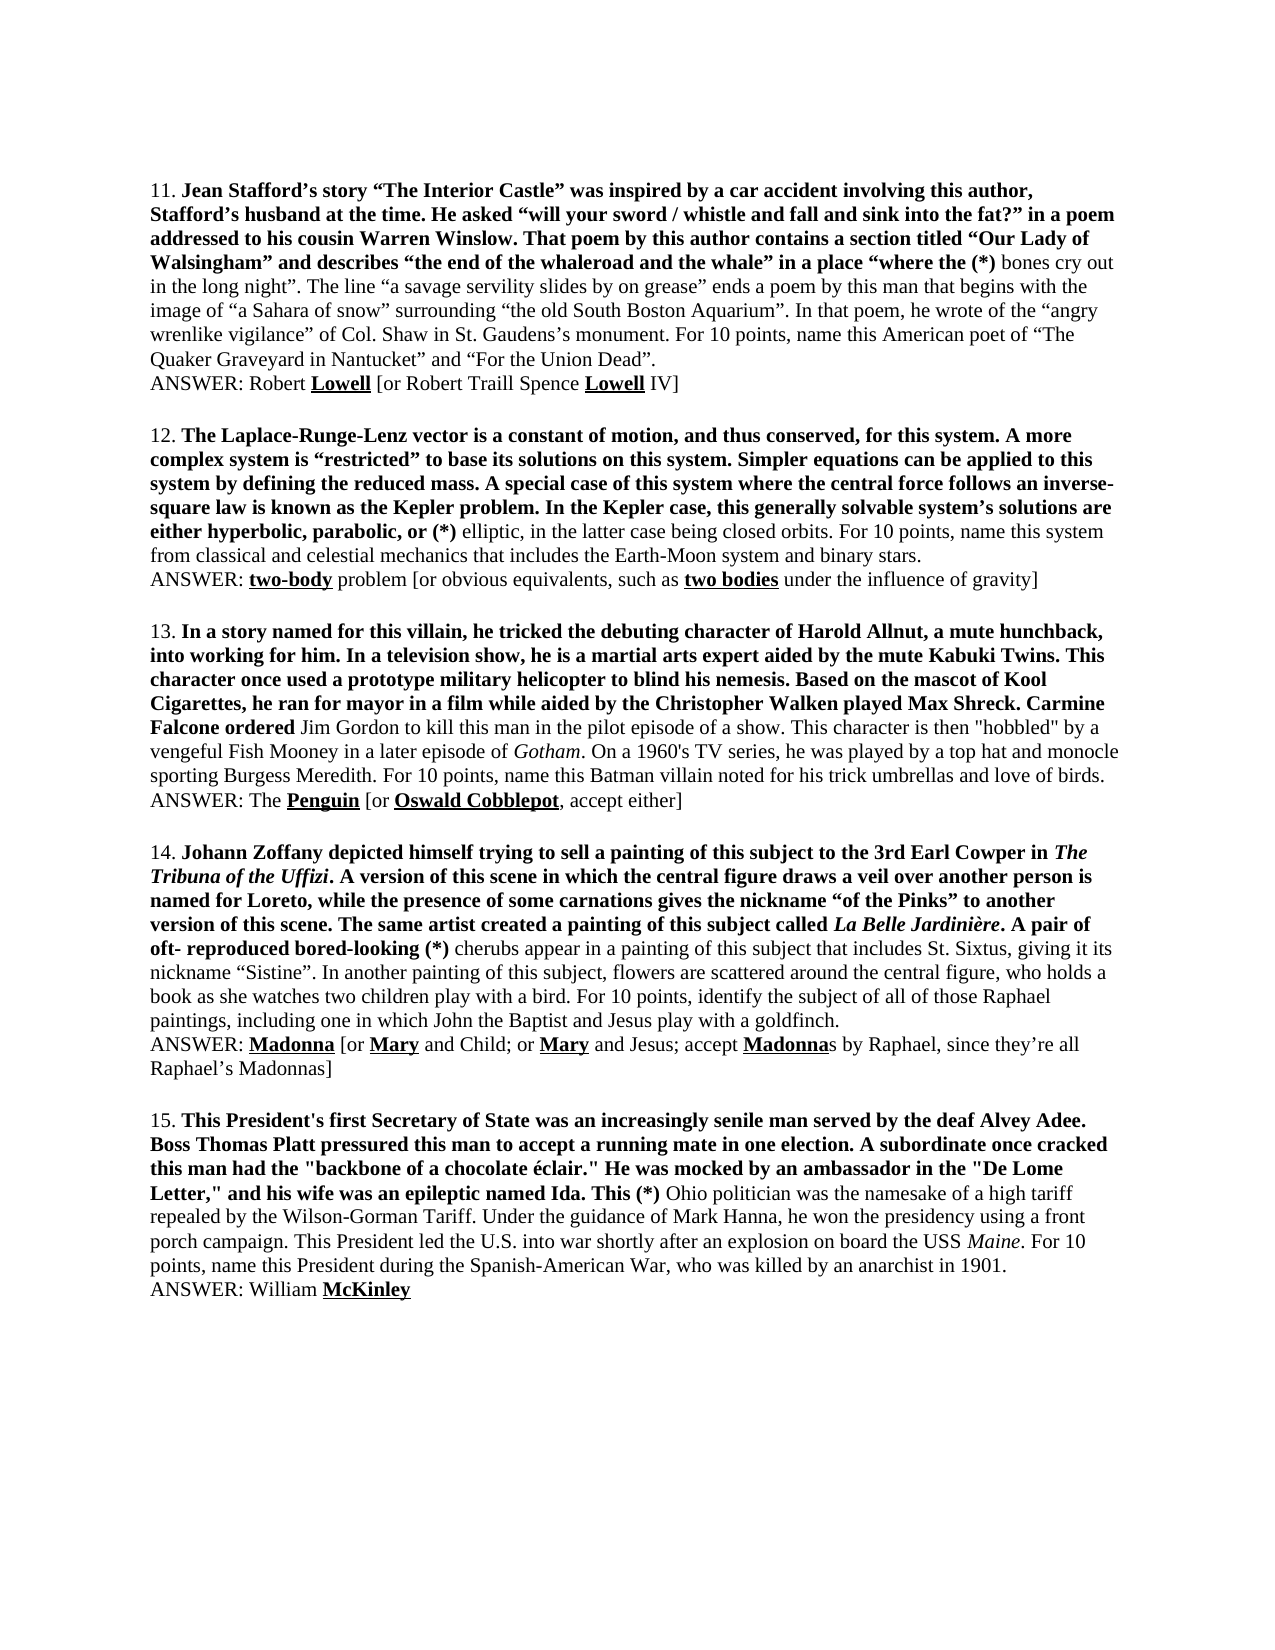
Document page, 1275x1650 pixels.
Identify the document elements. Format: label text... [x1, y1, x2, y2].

text 15. This President's first Secretary of State was an increasingly senile man served by the deaf Alvey Adee. Boss Thomas Platt pressured this man to accept a running mate in one election. A subordinate once cracked this man had the "backbone of a chocolate éclair." He was mocked by an ambassador in the "De Lome Letter," and his wife was an epileptic named Ida. This (*) Ohio politician was the namesake of a high tariff repealed by the Wilson-Gorman Tariff. Under the guidance of Mark Hanna, he won the presidency using a front porch campaign. This President led the U.S. into war shortly after an explosion on board the USS Maine. For 10 points, name this President during the Spanish-American War, who was killed by an anarchist in 1901. ANSWER: William McKinley [150, 1108, 1125, 1301]
text 12. The Laplace-Runge-Lenz vector is a constant of motion, and thus conserved, for this system. A more complex system is “restricted” to base its solutions on this system. Simpler equations can be applied to this system by defining the reduced mass. A special case of this system where the central force follows an inverse-square law is known as the Kepler problem. In the Kepler case, this generally solvable system’s solutions are either hyperbolic, parabolic, or (*) elliptic, in the latter case being closed orbits. For 10 points, name this system from classical and celestial mechanics that includes the Earth-Moon system and binary stars. ANSWER: two-body problem [or obvious equivalents, such as two bodies under the influence of gravity] [150, 423, 1125, 591]
text 14. Johann Zoffany depicted himself trying to sell a painting of this subject to the 3rd Earl Cowper in The Tribuna of the Uffizi. A version of this scene in which the central figure draws a veil over another person is named for Loreto, while the presence of some carnations gives the nickname “of the Pinks” to another version of this scene. The same artist created a painting of this subject called La Belle Jardinière. A pair of oft- reproduced bored-looking (*) cherubs appear in a painting of this subject that includes St. Sixtus, giving it its nickname “Sistine”. In another painting of this subject, flowers are scattered around the central figure, who holds a book as she watches two children play with a bird. For 10 points, identify the subject of all of those Raphael paintings, including one in which John the Baptist and Jesus play with a goldfinch. ANSWER: Madonna [or Mary and Child; or Mary and Jesus; accept Madonnas by Raphael, since they’re all Raphael’s Madonnas] [150, 839, 1125, 1080]
text 13. In a story named for this villain, he tricked the debuting character of Harold Allnut, a mute hunchback, into working for him. In a television show, he is a martial arts expert aided by the mute Kabuki Twins. This character once used a prototype military helicopter to blind his nemesis. Based on the mascot of Kool Cigarettes, he ran for mayor in a film while aided by the Christopher Walken played Max Shreck. Carmine Falcone ordered Jim Gordon to kill this man in the pilot episode of a show. This character is then "hobbled" by a vengeful Fish Mooney in a later episode of Gotham. On a 1960's TV series, he was played by a top hat and monocle sporting Burgess Meredith. For 10 points, name this Batman villain noted for his trick umbrellas and love of birds. ANSWER: The Penguin [or Oswald Cobblepot, accept either] [150, 619, 1125, 812]
text 11. Jean Stafford’s story “The Interior Castle” was inspired by a car accident involving this author, Stafford’s husband at the time. He asked “will your sword / whistle and fall and sink into the fat?” in a poem addressed to his cousin Warren Winslow. That poem by this author contains a section titled “Our Lady of Walsingham” and describes “the end of the whaleroad and the whale” in a place “where the (*) bones cry out in the long night”. The line “a savage servility slides by on grease” ends a poem by this man that begins with the image of “a Sahara of snow” surrounding “the old South Boston Aquarium”. In that poem, he wrote of the “angry wrenlike vigilance” of Col. Shaw in St. Gaudens’s monument. For 10 points, name this American poet of “The Quaker Graveyard in Nantucket” and “For the Union Dead”. ANSWER: Robert Lowell [or Robert Traill Spence Lowell IV] [150, 178, 1125, 394]
